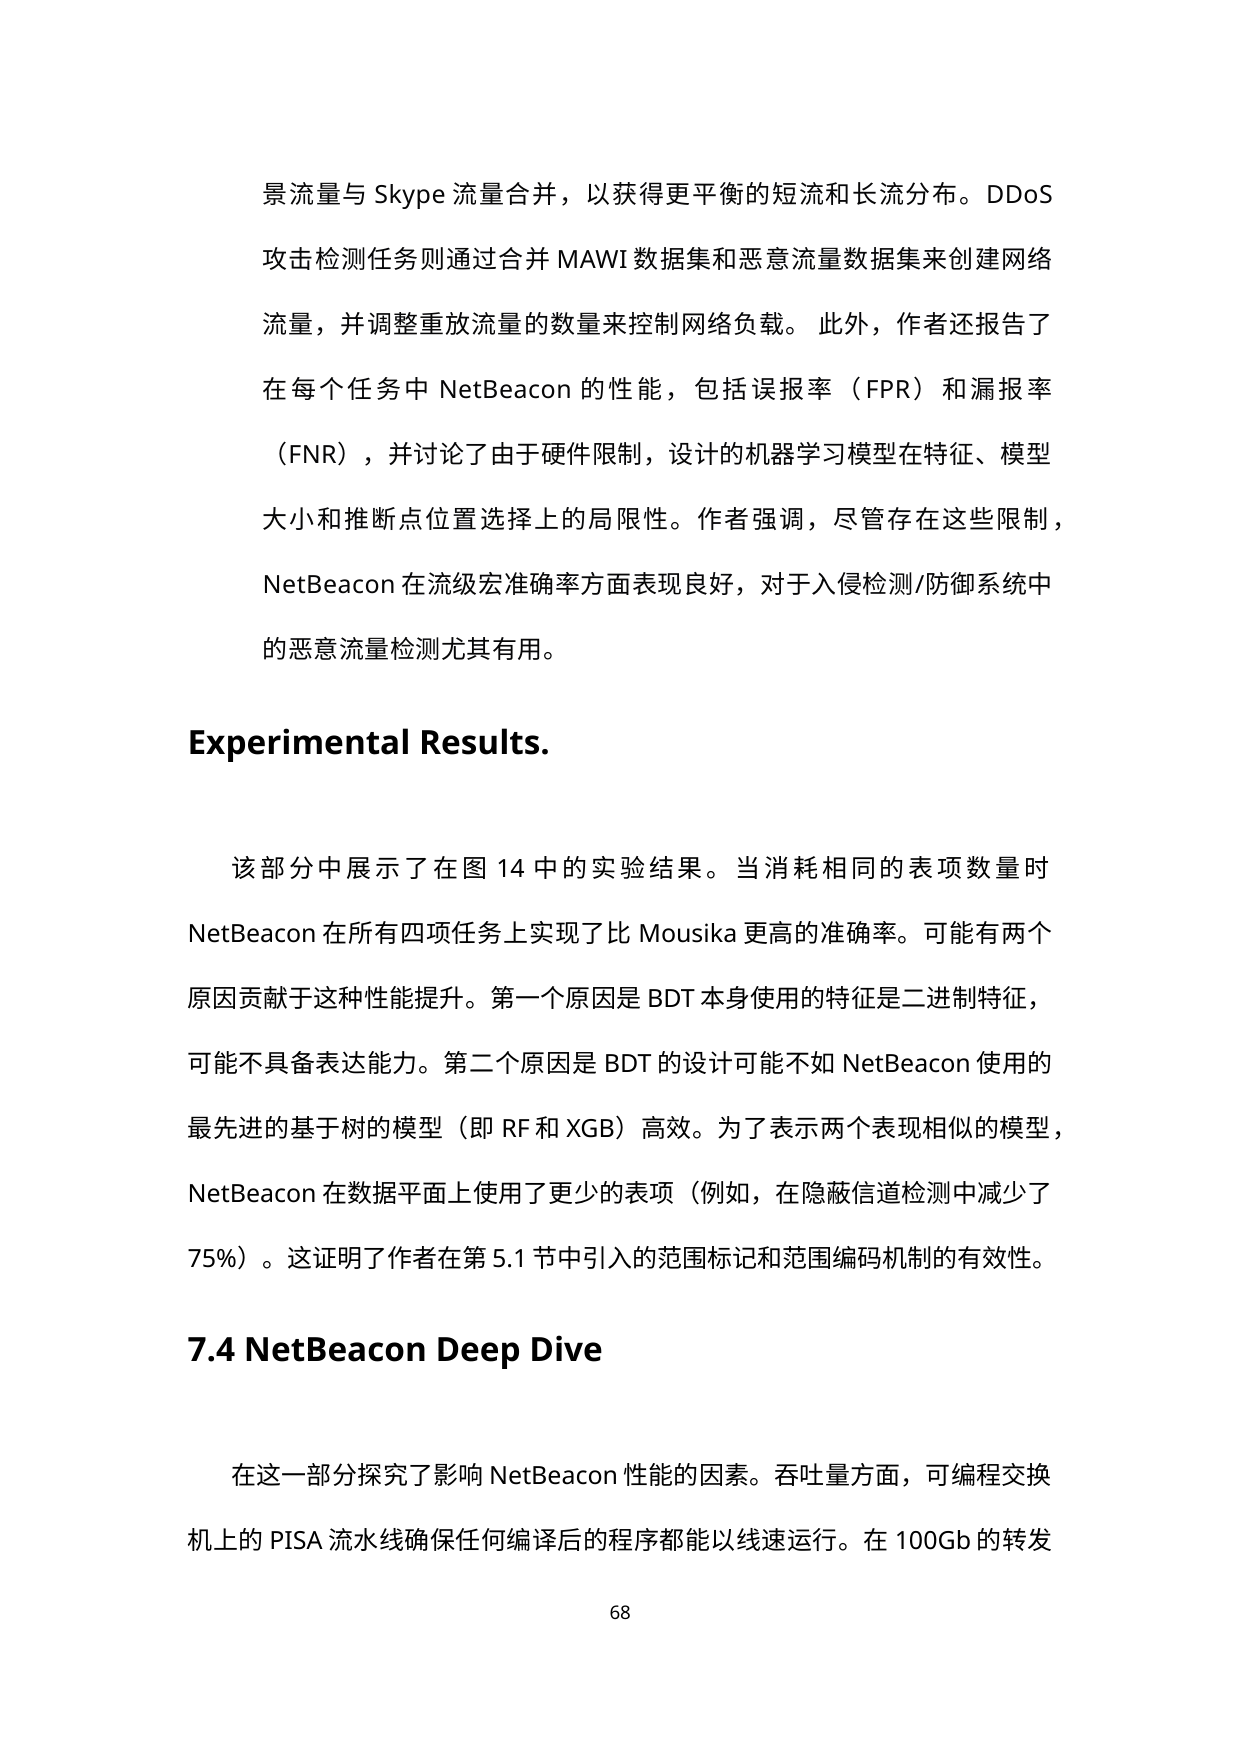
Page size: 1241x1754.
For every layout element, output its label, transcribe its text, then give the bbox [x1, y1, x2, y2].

subtitle 7.4 NetBeacon Deep Dive [187, 1316, 1053, 1381]
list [225, 160, 1053, 680]
text 该部分中展示了在图14中的实验结果。当消耗相同的表项数量时，NetBeacon在所有四项任务上实现了比Mousika更高的准确率。可能有两个原因贡献于这种性能提升。第一个原因是BDT本身使用的特征是二进制特征，可能不具备表达能力。第二个原因是BDT的设计可能不如NetBeacon使用的最先进的基于树的模型（即RF和XGB）高效。为了表示两个表现相似的模型，NetBeacon在数据平面上使用了更少的表项（例如，在隐蔽信道检测中减少了75%）。这证明了作者在第5.1节中引入的范围标记和范围编码机制的有效性。 [187, 834, 1053, 1289]
subtitle Experimental Results. [187, 709, 1053, 774]
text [187, 1441, 1053, 1571]
